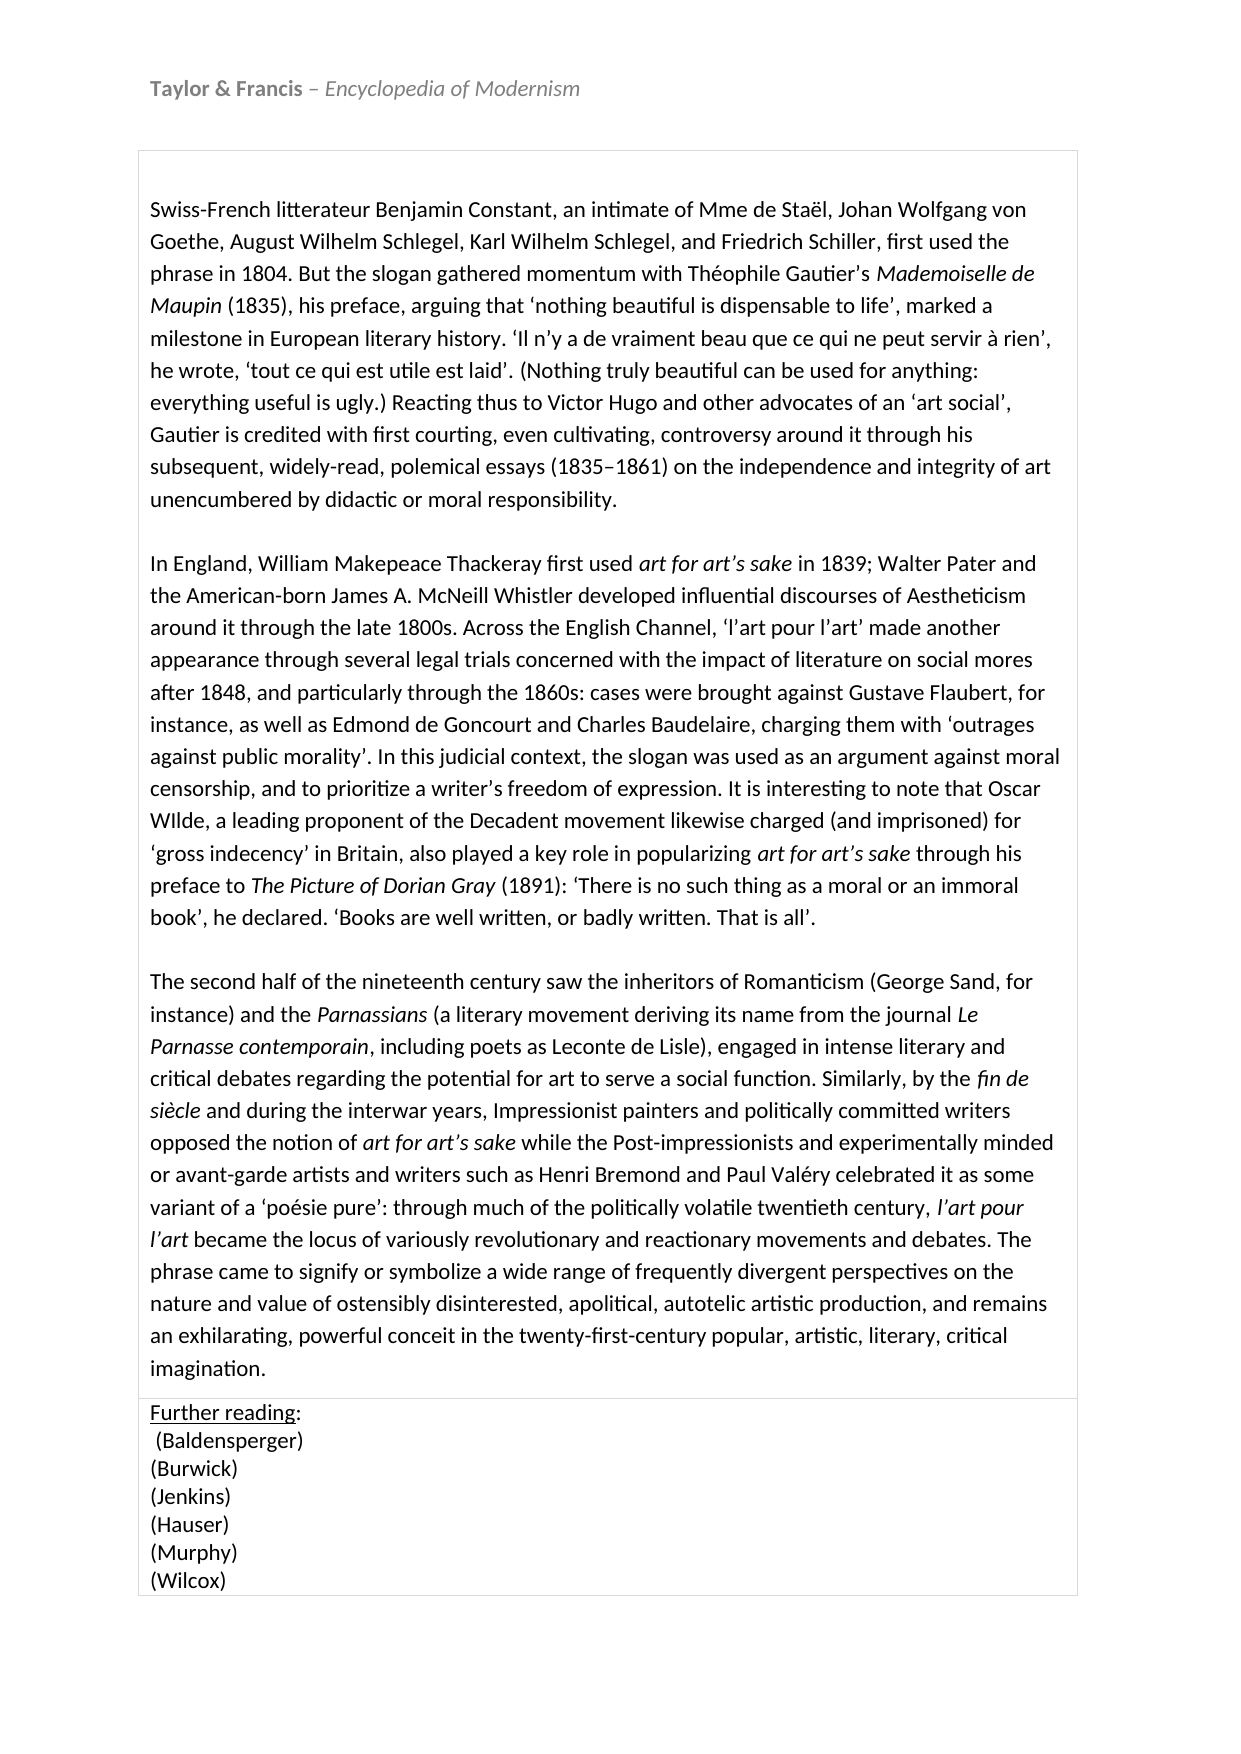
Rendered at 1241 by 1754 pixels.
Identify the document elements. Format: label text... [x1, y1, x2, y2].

table_cell Further reading: [139, 1399, 1077, 1594]
